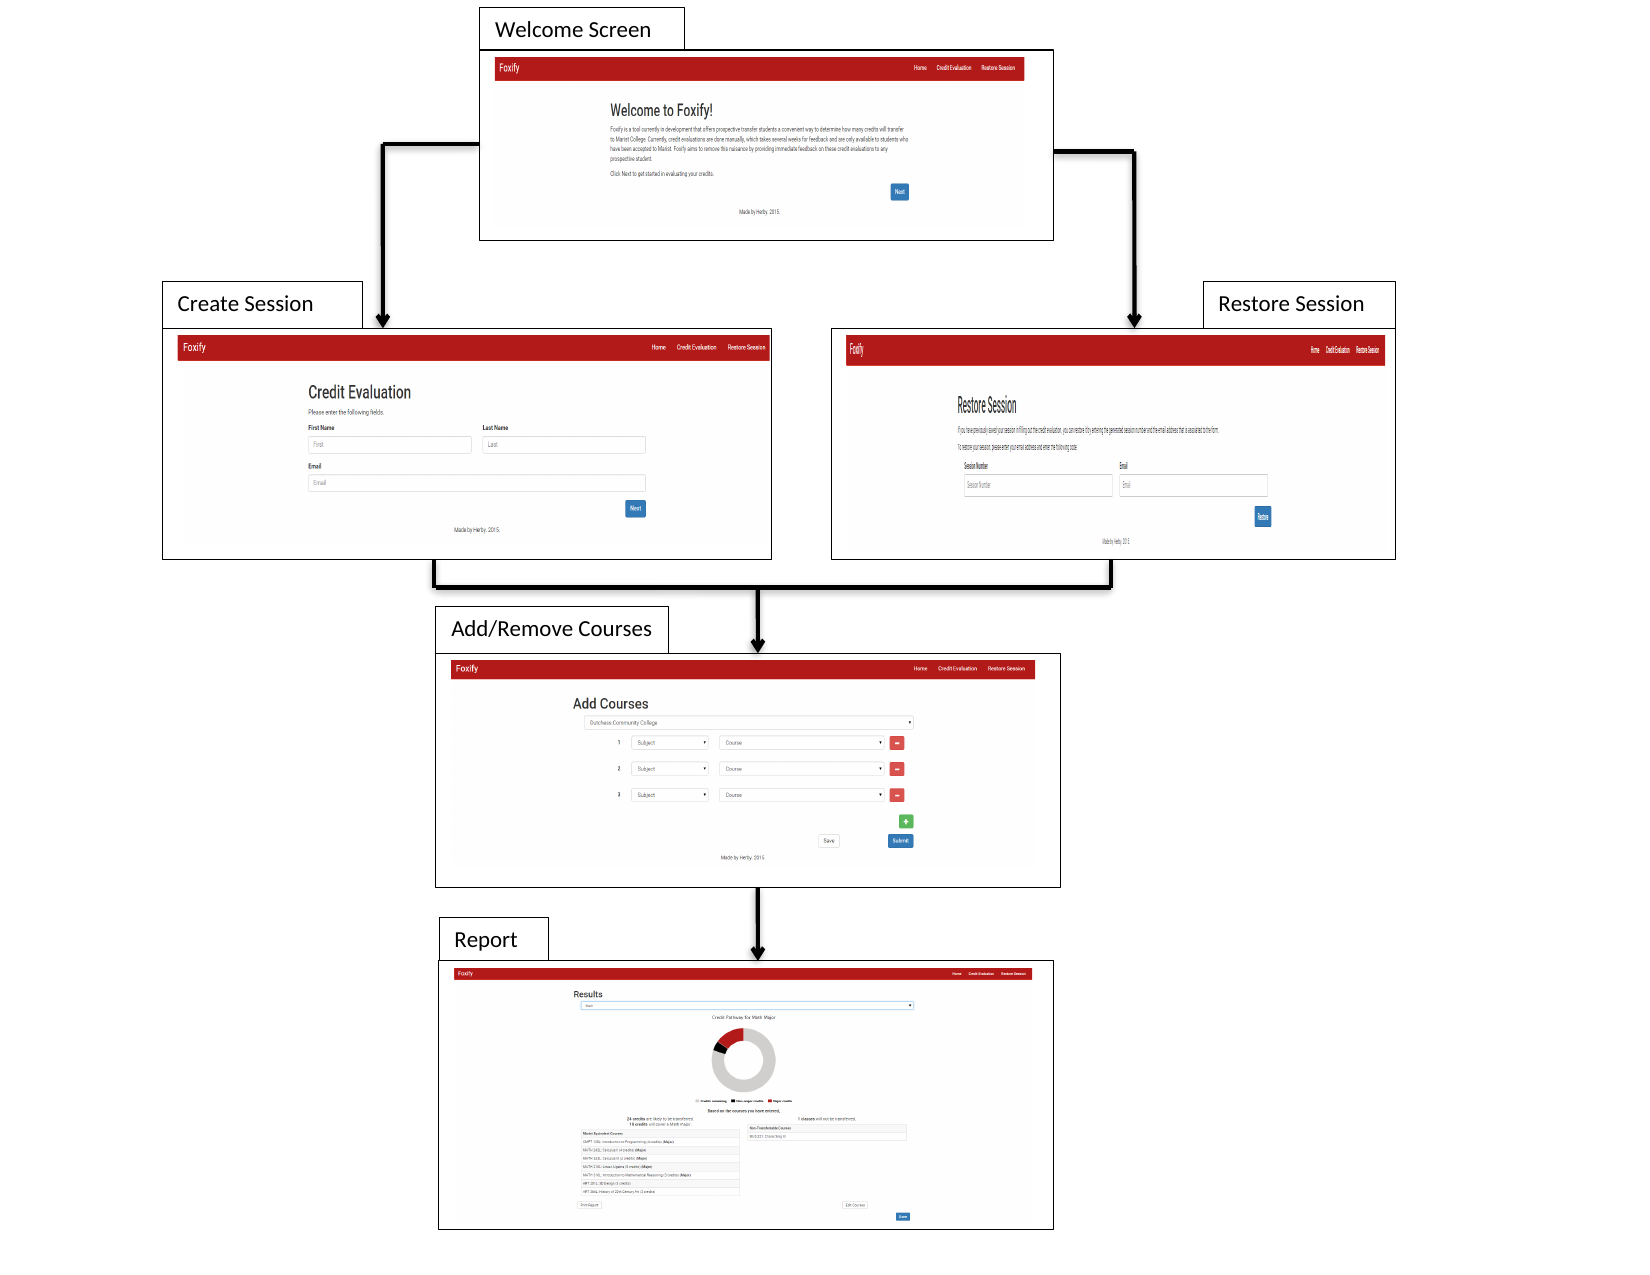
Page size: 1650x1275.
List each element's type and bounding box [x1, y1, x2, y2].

picture [454, 968, 1033, 1223]
picture [846, 335, 1386, 552]
picture [177, 335, 770, 544]
picture [494, 57, 1025, 227]
picture [451, 660, 1036, 867]
